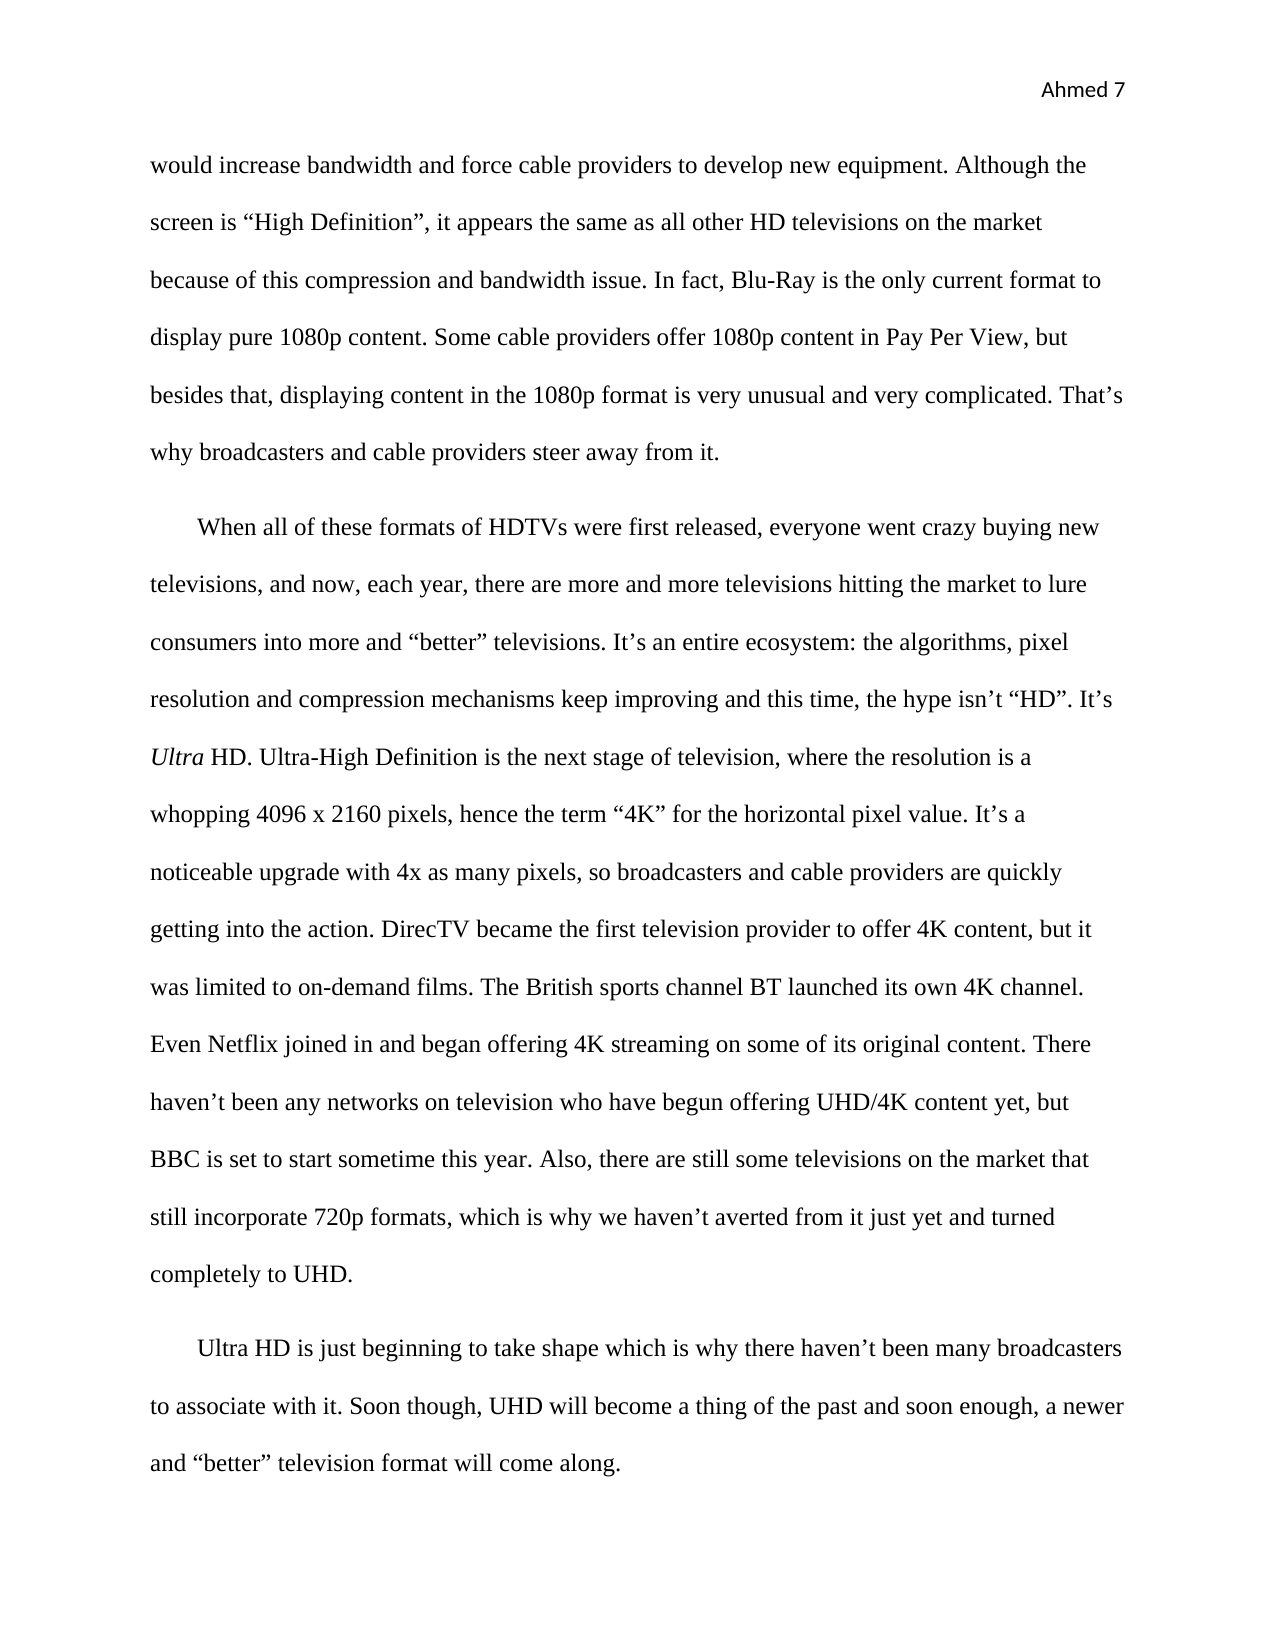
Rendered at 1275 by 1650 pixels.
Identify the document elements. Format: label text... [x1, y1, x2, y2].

text Ultra HD is just beginning to take shape which is why there haven’t been many broadcasters to associate with it. Soon though, UHD will become a thing of the past and soon enough, a newer and “better” television format will come along. [150, 1333, 1125, 1477]
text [150, 150, 1125, 466]
text When all of these formats of HDTVs were first released, everyone went crazy buying new televisions, and now, each year, there are more and more televisions hitting the market to lure consumers into more and “better” televisions. It’s an entire ecosystem: the algorithms, pixel resolution and compression mechanisms keep improving and this time, the hype isn’t “HD”. It’s Ultra HD. Ultra-High Definition is the next stage of television, where the resolution is a whopping 4096 x 2160 pixels, hence the term “4K” for the horizontal pixel value. It’s a noticeable upgrade with 4x as many pixels, so broadcasters and cable providers are quickly getting into the action. DirecTV became the first television provider to offer 4K content, but it was limited to on-demand films. The British sports channel BT launched its own 4K channel. Even Netflix joined in and began offering 4K streaming on some of its original content. There haven’t been any networks on television who have begun offering UHD/4K content yet, but BBC is set to start sometime this year. Also, there are still some televisions on the market that still incorporate 720p formats, which is why we haven’t averted from it just yet and turned completely to UHD. [150, 512, 1125, 1288]
